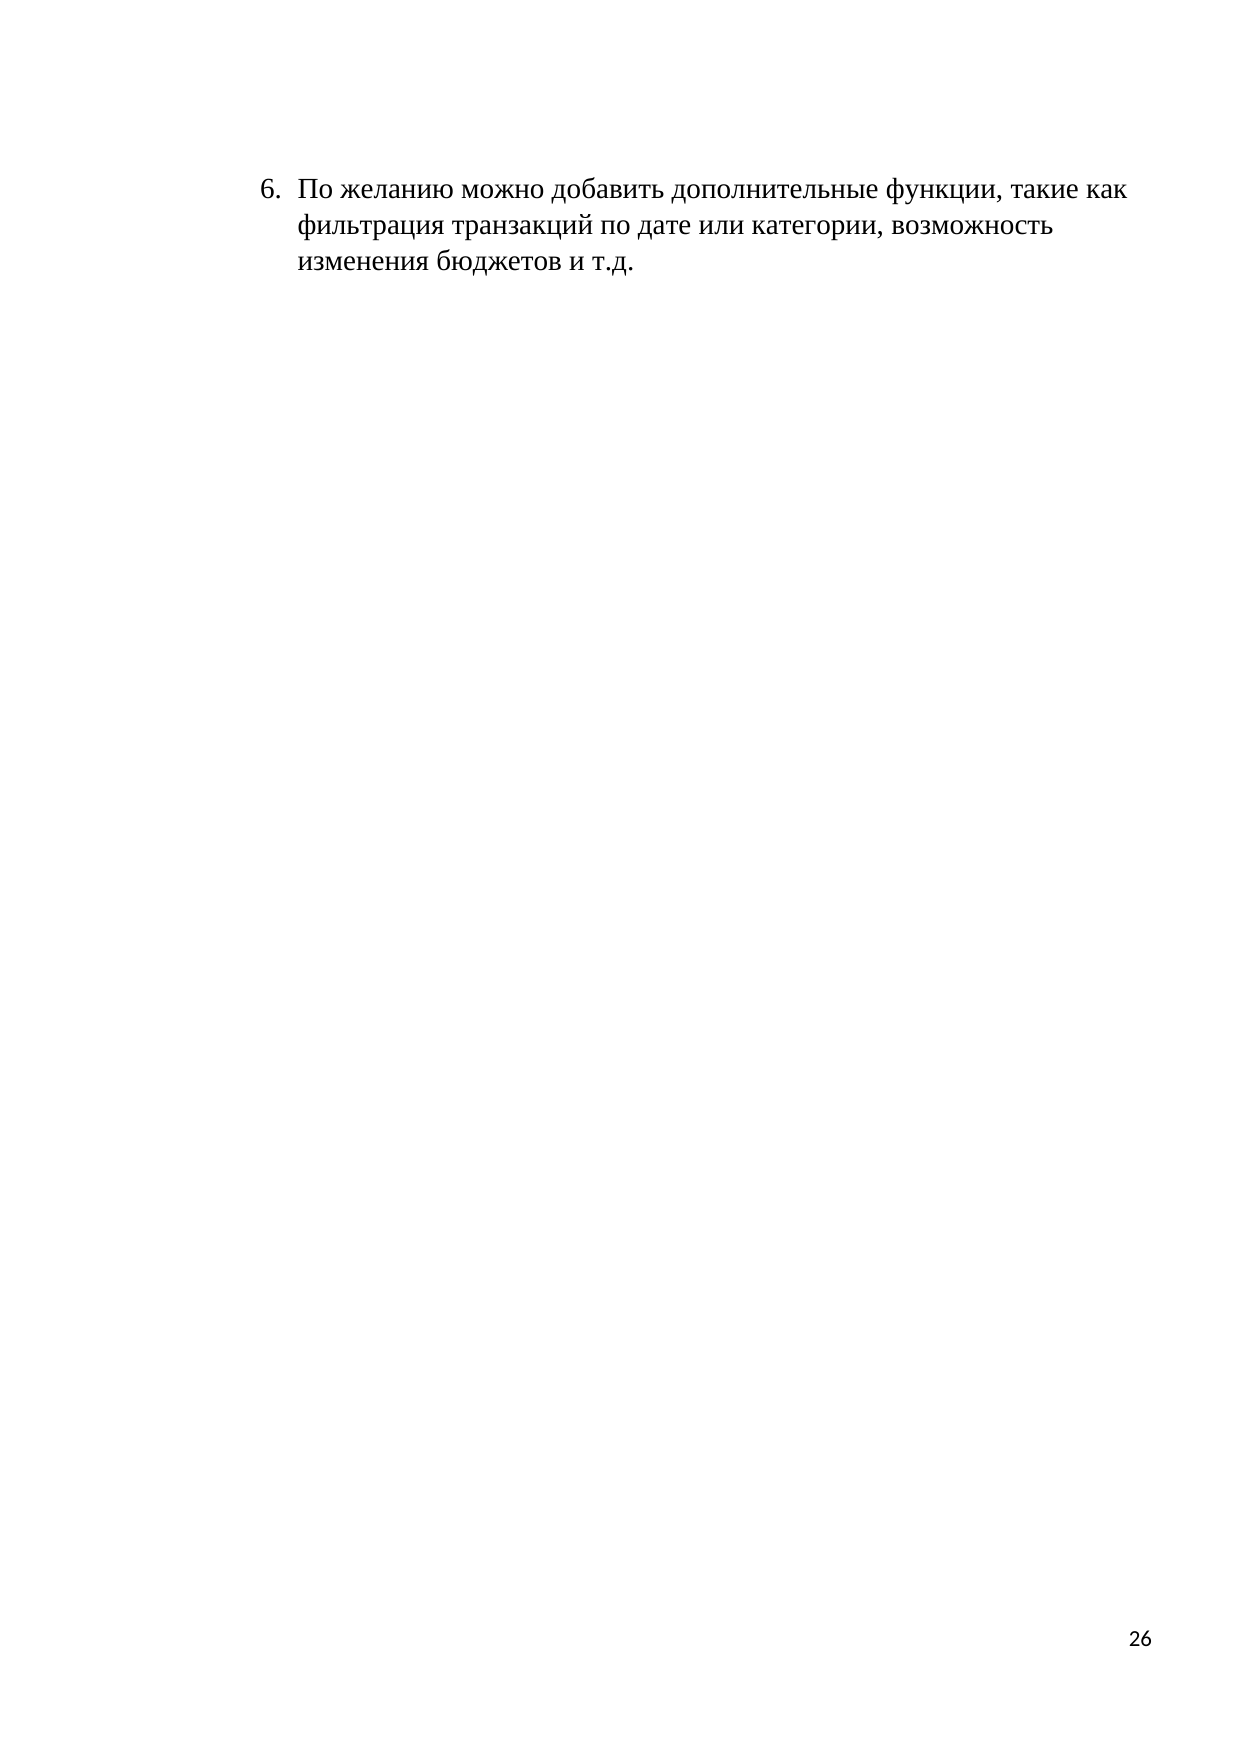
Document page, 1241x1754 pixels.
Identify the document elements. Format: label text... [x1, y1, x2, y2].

list По желанию можно добавить дополнительные функции, такие как фильтрация транзакций по дате или категории, возможность изменения бюджетов и т.д. [260, 171, 1152, 277]
